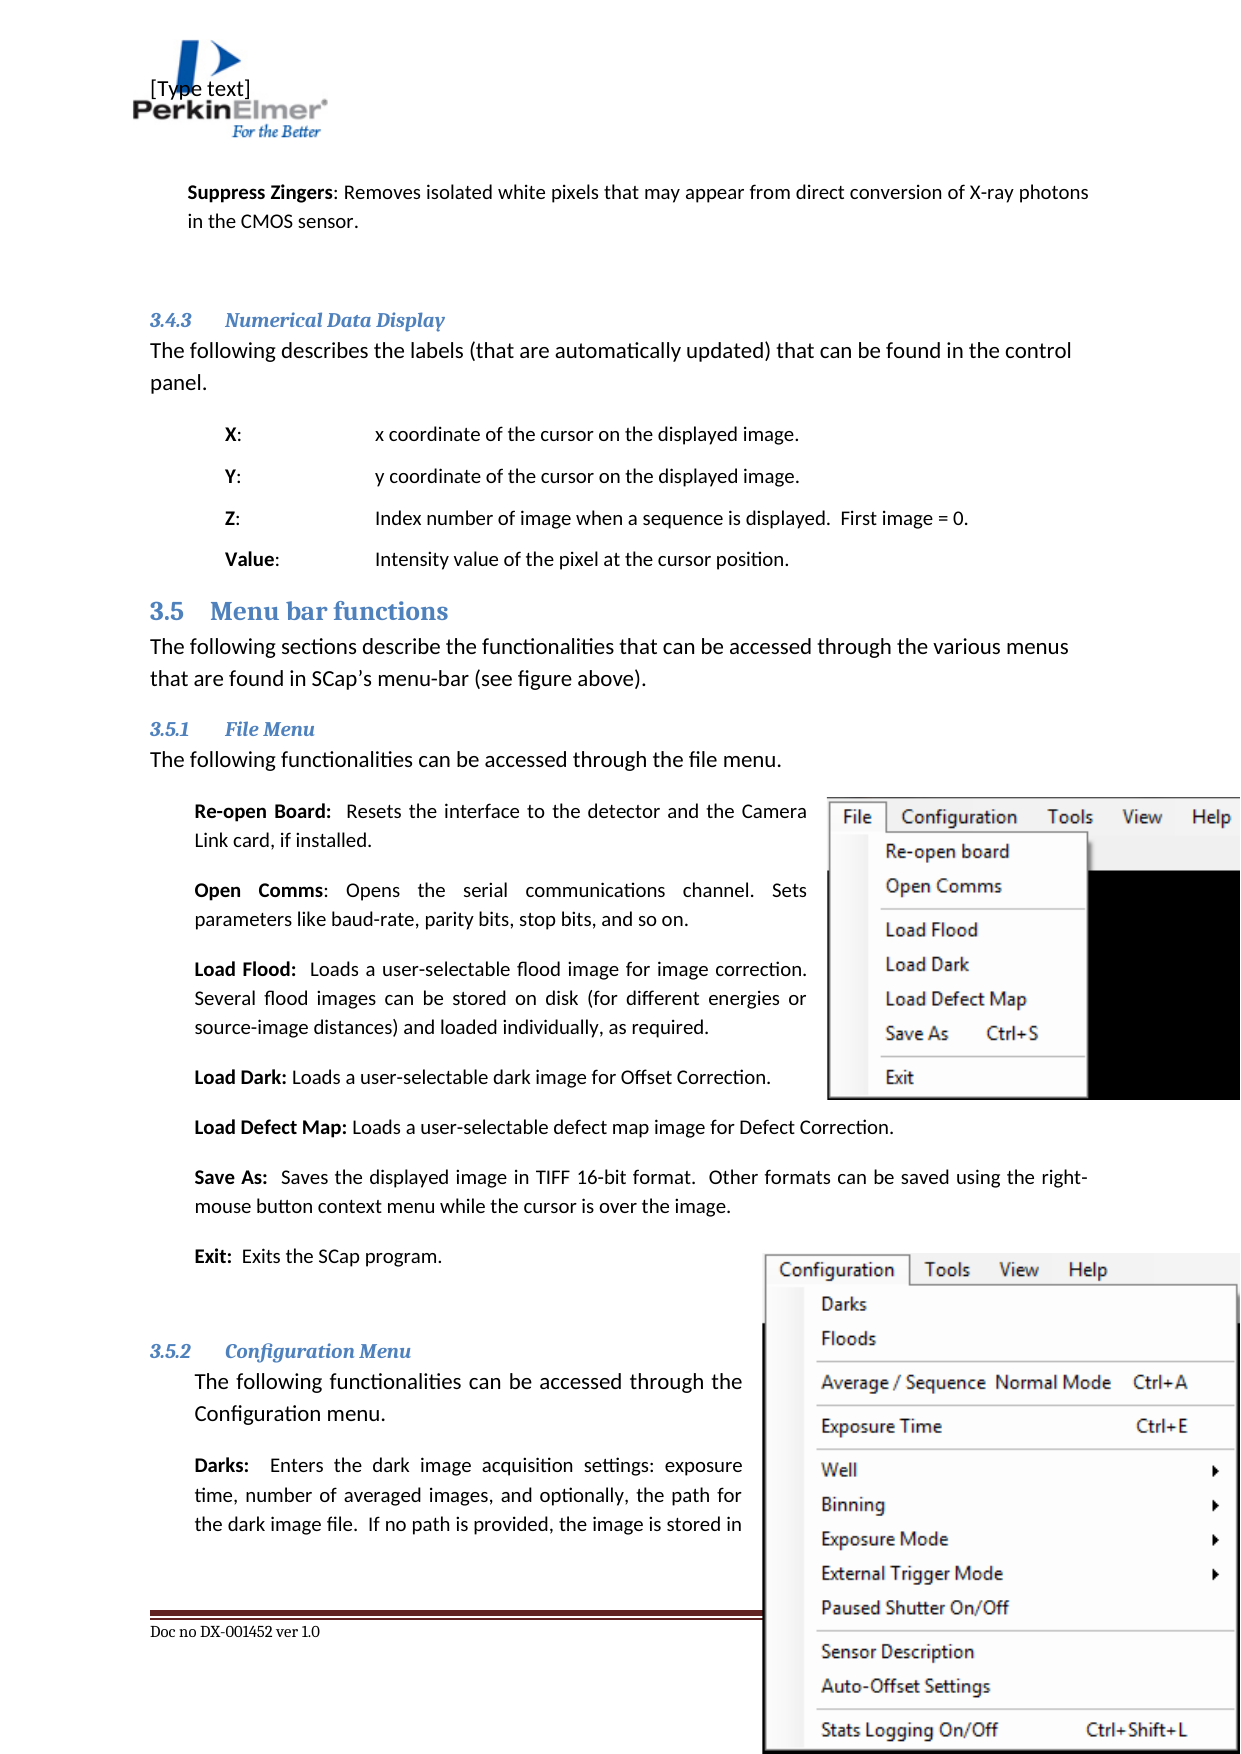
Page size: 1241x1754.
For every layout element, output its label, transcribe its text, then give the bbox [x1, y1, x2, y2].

subtitle Menu bar functions [150, 596, 1090, 627]
text Load Dark: Loads a user-selectable dark image for Offset Correction. [194, 1064, 826, 1090]
text Re-open Board: Resets the interface to the detector and the Camera Link card, if installed. [194, 798, 826, 852]
text The following functionalities can be accessed through the Configuration menu. [194, 1367, 762, 1428]
subtitle Numerical Data Display [150, 309, 1090, 333]
text X: x coordinate of the cursor on the displayed image. [225, 421, 1090, 447]
text Suppress Zingers: Removes isolated white pixels that may appear from direct conversion of X-ray photons in the CMOS sensor. [187, 179, 1090, 234]
picture [826, 797, 1240, 1100]
text Value: Intensity value of the pixel at the cursor position. [225, 546, 1090, 572]
picture [132, 39, 328, 140]
text Save As: Saves the displayed image in TIFF 16-bit format. Other formats can be saved using the right-mouse button context menu while the cursor is over the image. [194, 1164, 1090, 1219]
text Load Defect Map: Loads a user-selectable defect map image for Defect Correction. [194, 1114, 1090, 1140]
text The following describes the labels (that are automatically updated) that can be found in the control panel. [150, 336, 1090, 396]
text Y: y coordinate of the cursor on the displayed image. [225, 463, 1090, 488]
text Z: Index number of image when a sequence is displayed. First image = 0. [225, 505, 1090, 530]
subtitle File Menu [150, 717, 1090, 741]
text Exit: Exits the SCap program. [194, 1244, 1090, 1269]
text Load Flood: Loads a user-selectable flood image for image correction. Several flood images can be stored on disk (for different energies or source-image distances) and loaded individually, as required. [194, 956, 826, 1040]
text Open Comms: Opens the serial communications channel. Sets parameters like baud-rate, parity bits, stop bits, and so on. [194, 877, 826, 932]
subtitle Configuration Menu [150, 1340, 762, 1364]
text The following functionalities can be accessed through the file menu. [150, 745, 1090, 773]
text The following sections describe the functionalities that can be accessed through the various menus that are found in SCap’s menu-bar (see figure above). [150, 632, 1090, 692]
picture [762, 1253, 1240, 1754]
